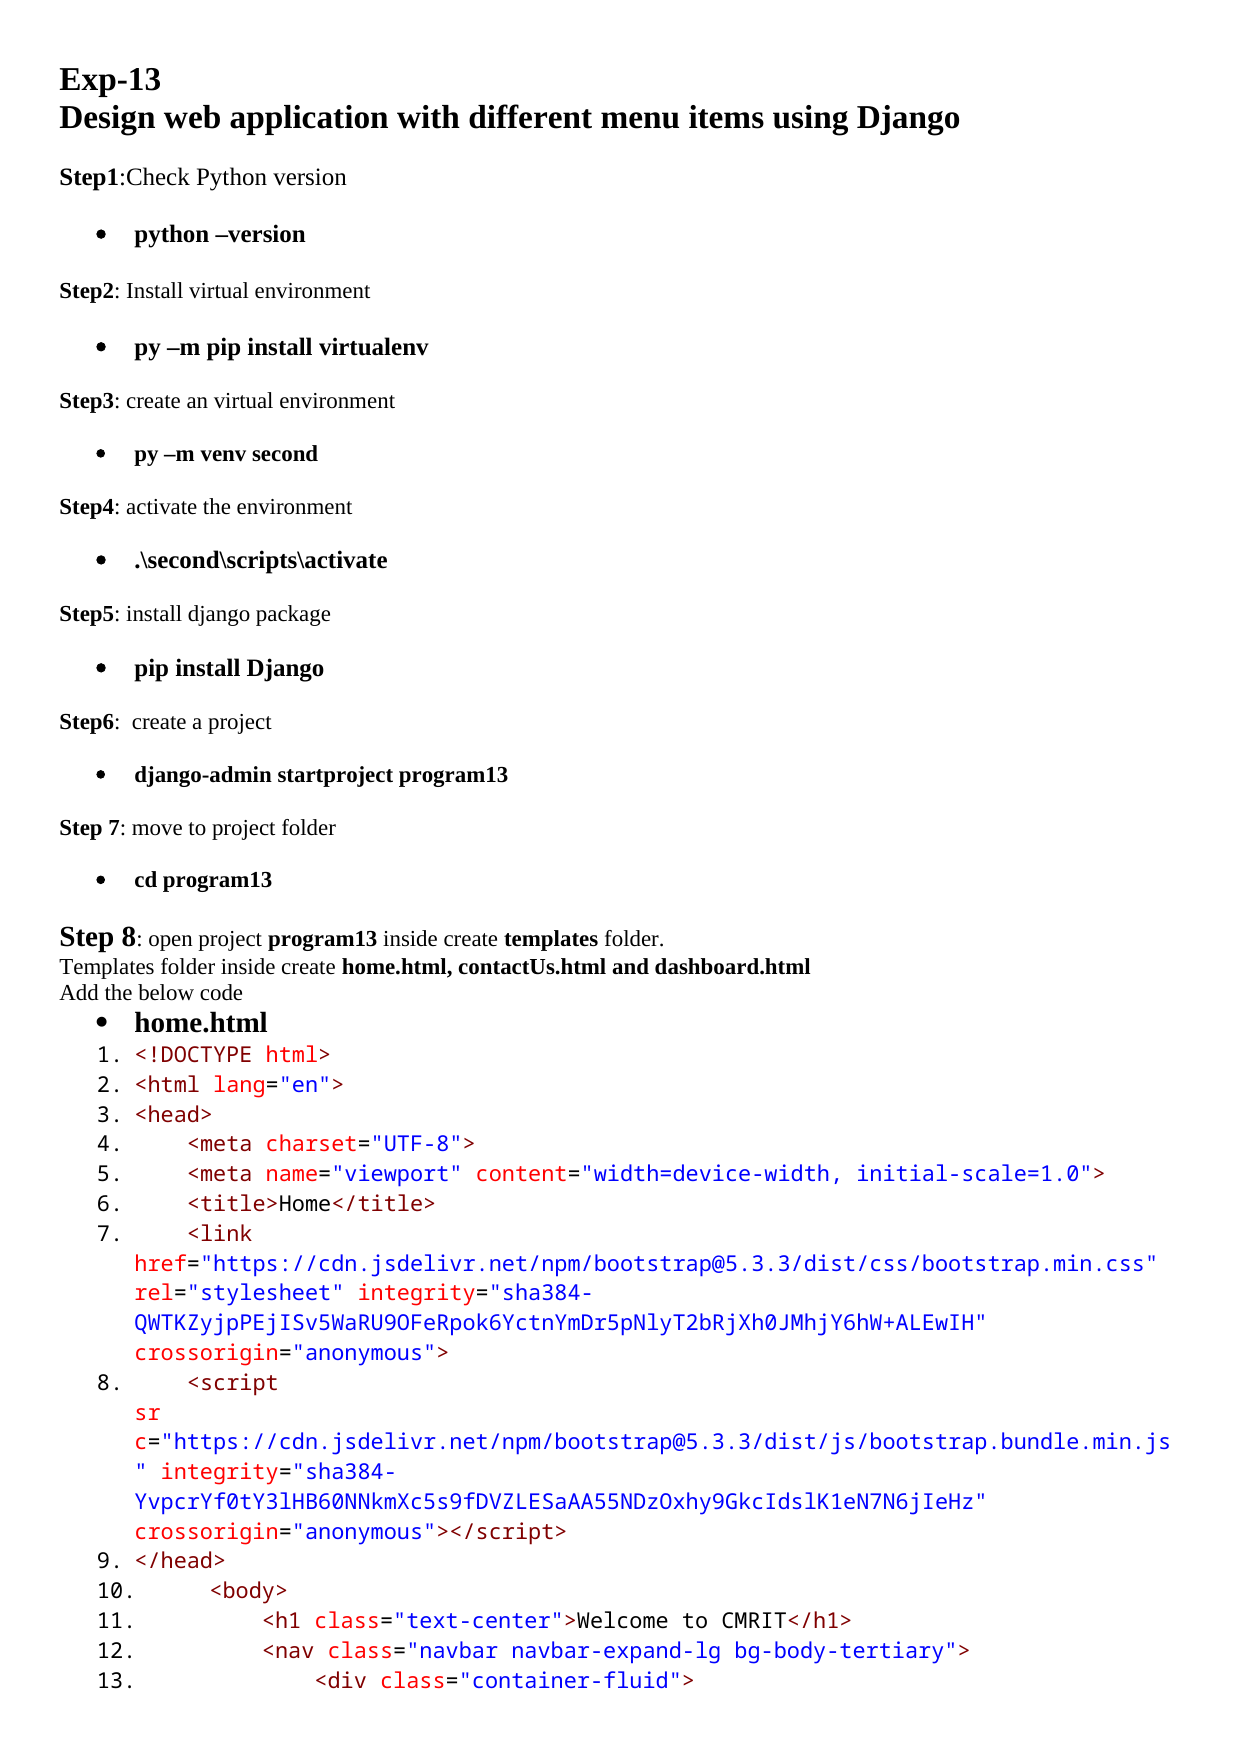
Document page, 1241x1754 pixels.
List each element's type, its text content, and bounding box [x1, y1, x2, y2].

text Step4: activate the environment [59, 493, 1181, 519]
list .\second\scripts\activate [97, 545, 1181, 574]
text Step 8: open project program13 inside create templates folder. [59, 919, 1181, 953]
list <head> [97, 1099, 1181, 1128]
list <meta charset="UTF-8"> [97, 1128, 1181, 1158]
list pip install Django [97, 653, 1181, 682]
list <script src="https://cdn.jsdelivr.net/npm/bootstrap@5.3.3/dist/js/bootstrap.bundle.min.js" integrity="sha384-YvpcrYf0tY3lHB60NNkmXc5s9fDVZLESaAA55NDzOxhy9GkcIdslK1eN7N6jIeHz" crossorigin="anonymous"></script> [97, 1367, 1181, 1546]
list home.html [97, 1005, 1181, 1039]
list <title>Home</title> [97, 1188, 1181, 1218]
list py –m venv second [97, 440, 1181, 466]
text Step6: create a project [59, 708, 1181, 735]
list python –version [97, 219, 1181, 248]
list cd program13 [97, 866, 1181, 893]
list <h1 class="text-center">Welcome to CMRIT</h1> [97, 1605, 1181, 1635]
list <meta name="viewport" content="width=device-width, initial-scale=1.0"> [97, 1158, 1181, 1188]
list </head> [97, 1546, 1181, 1575]
list <link href="https://cdn.jsdelivr.net/npm/bootstrap@5.3.3/dist/css/bootstrap.min.css" rel="stylesheet" integrity="sha384-QWTKZyjpPEjISv5WaRU9OFeRpok6YctnYmDr5pNlyT2bRjXh0JMhjY6hW+ALEwIH" crossorigin="anonymous"> [97, 1218, 1181, 1367]
text Step1:Check Python version [59, 162, 1181, 191]
text Templates folder inside create home.html, contactUs.html and dashboard.html [59, 953, 1181, 979]
list <body> [97, 1575, 1181, 1605]
list <nav class="navbar navbar-expand-lg bg-body-tertiary"> [97, 1635, 1181, 1665]
text Step5: install django package [59, 601, 1181, 627]
text Exp-13 [59, 59, 1181, 97]
text Design web application with different menu items using Django [59, 97, 1181, 136]
list py –m pip install virtualenv [97, 332, 1181, 361]
text Step 7: move to project folder [59, 814, 1181, 840]
list <!DOCTYPE html> [97, 1039, 1181, 1069]
list <html lang="en"> [97, 1069, 1181, 1099]
text Step2: Install virtual environment [59, 277, 1181, 303]
text Step3: create an virtual environment [59, 387, 1181, 414]
text Add the below code [59, 979, 1181, 1005]
list <div class="container-fluid"> [97, 1665, 1181, 1694]
list django-admin startproject program13 [97, 761, 1181, 787]
